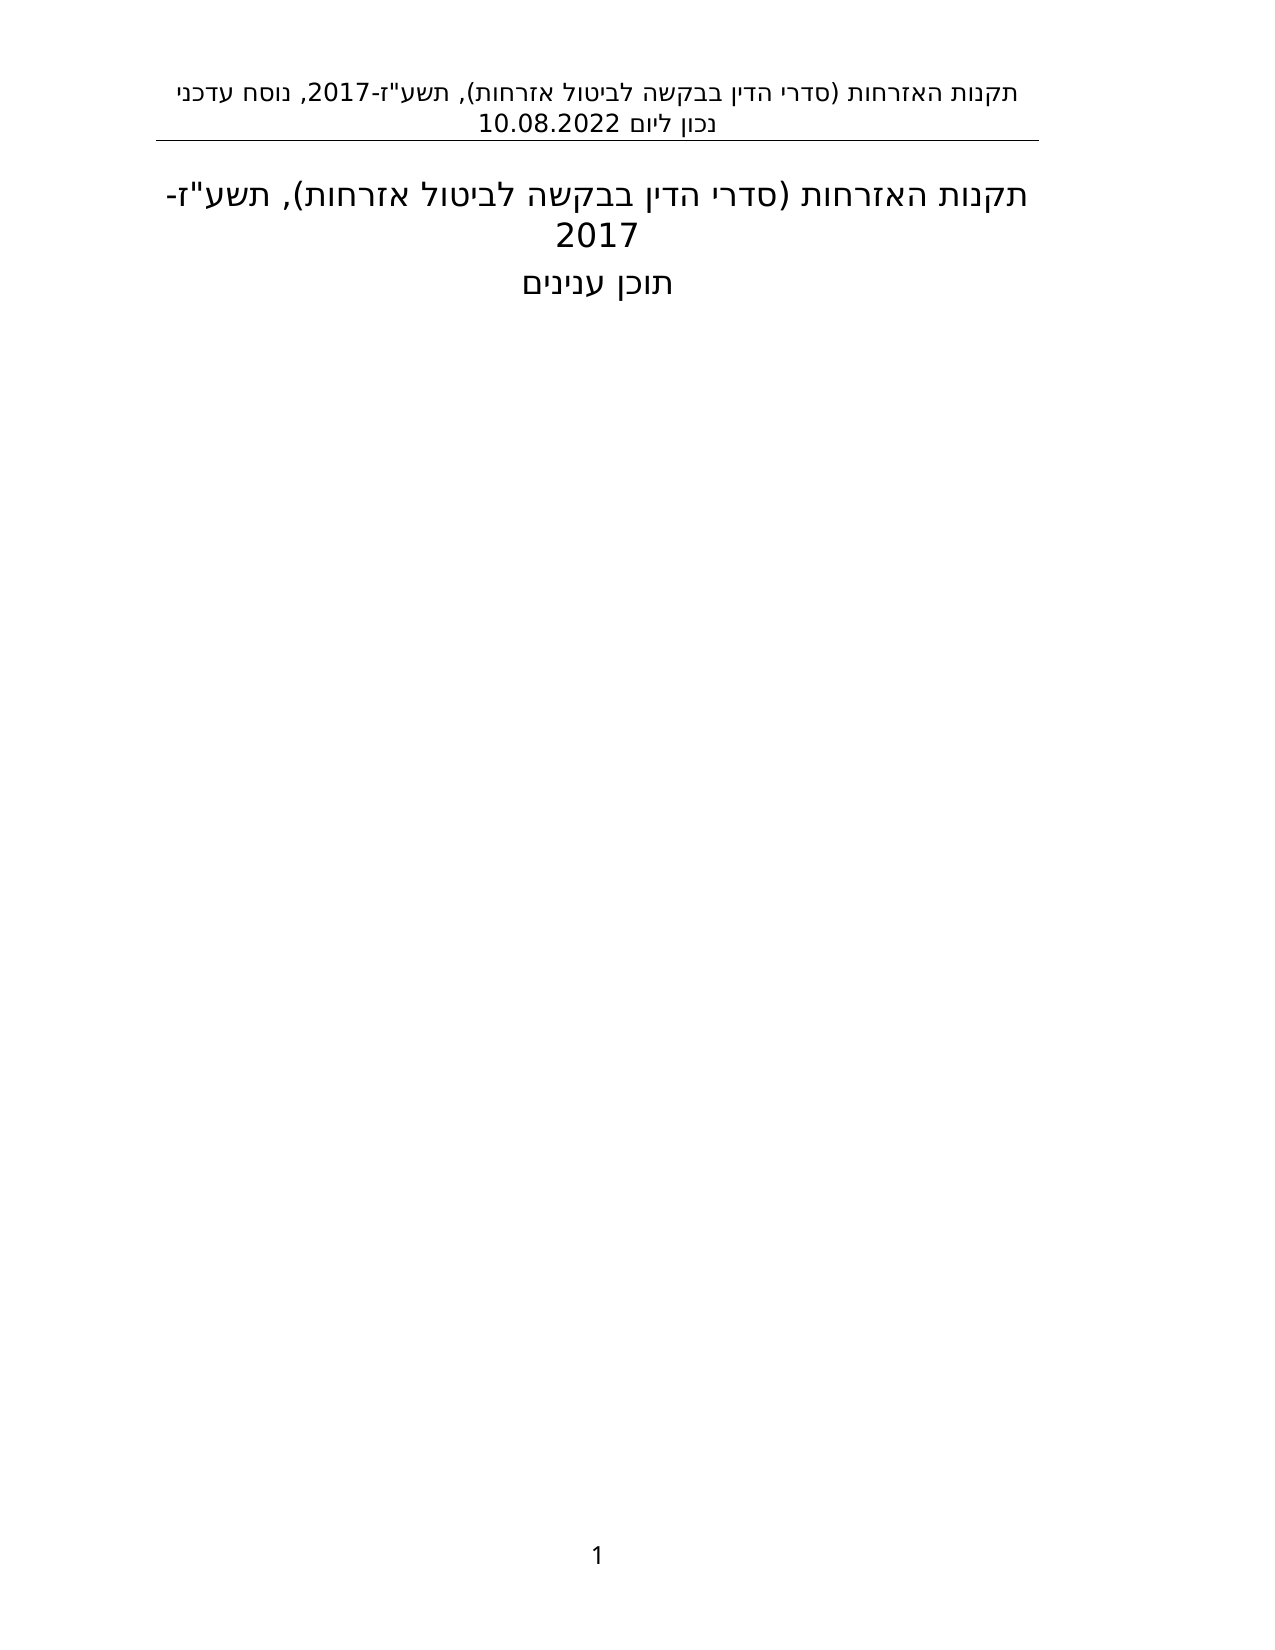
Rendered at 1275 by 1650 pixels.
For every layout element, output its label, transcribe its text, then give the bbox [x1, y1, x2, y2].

text תוכן ענינים [156, 270, 1039, 308]
text תקנות האזרחות (סדרי הדין בבקשה לביטול אזרחות), תשע"ז-2017 [156, 182, 1039, 261]
